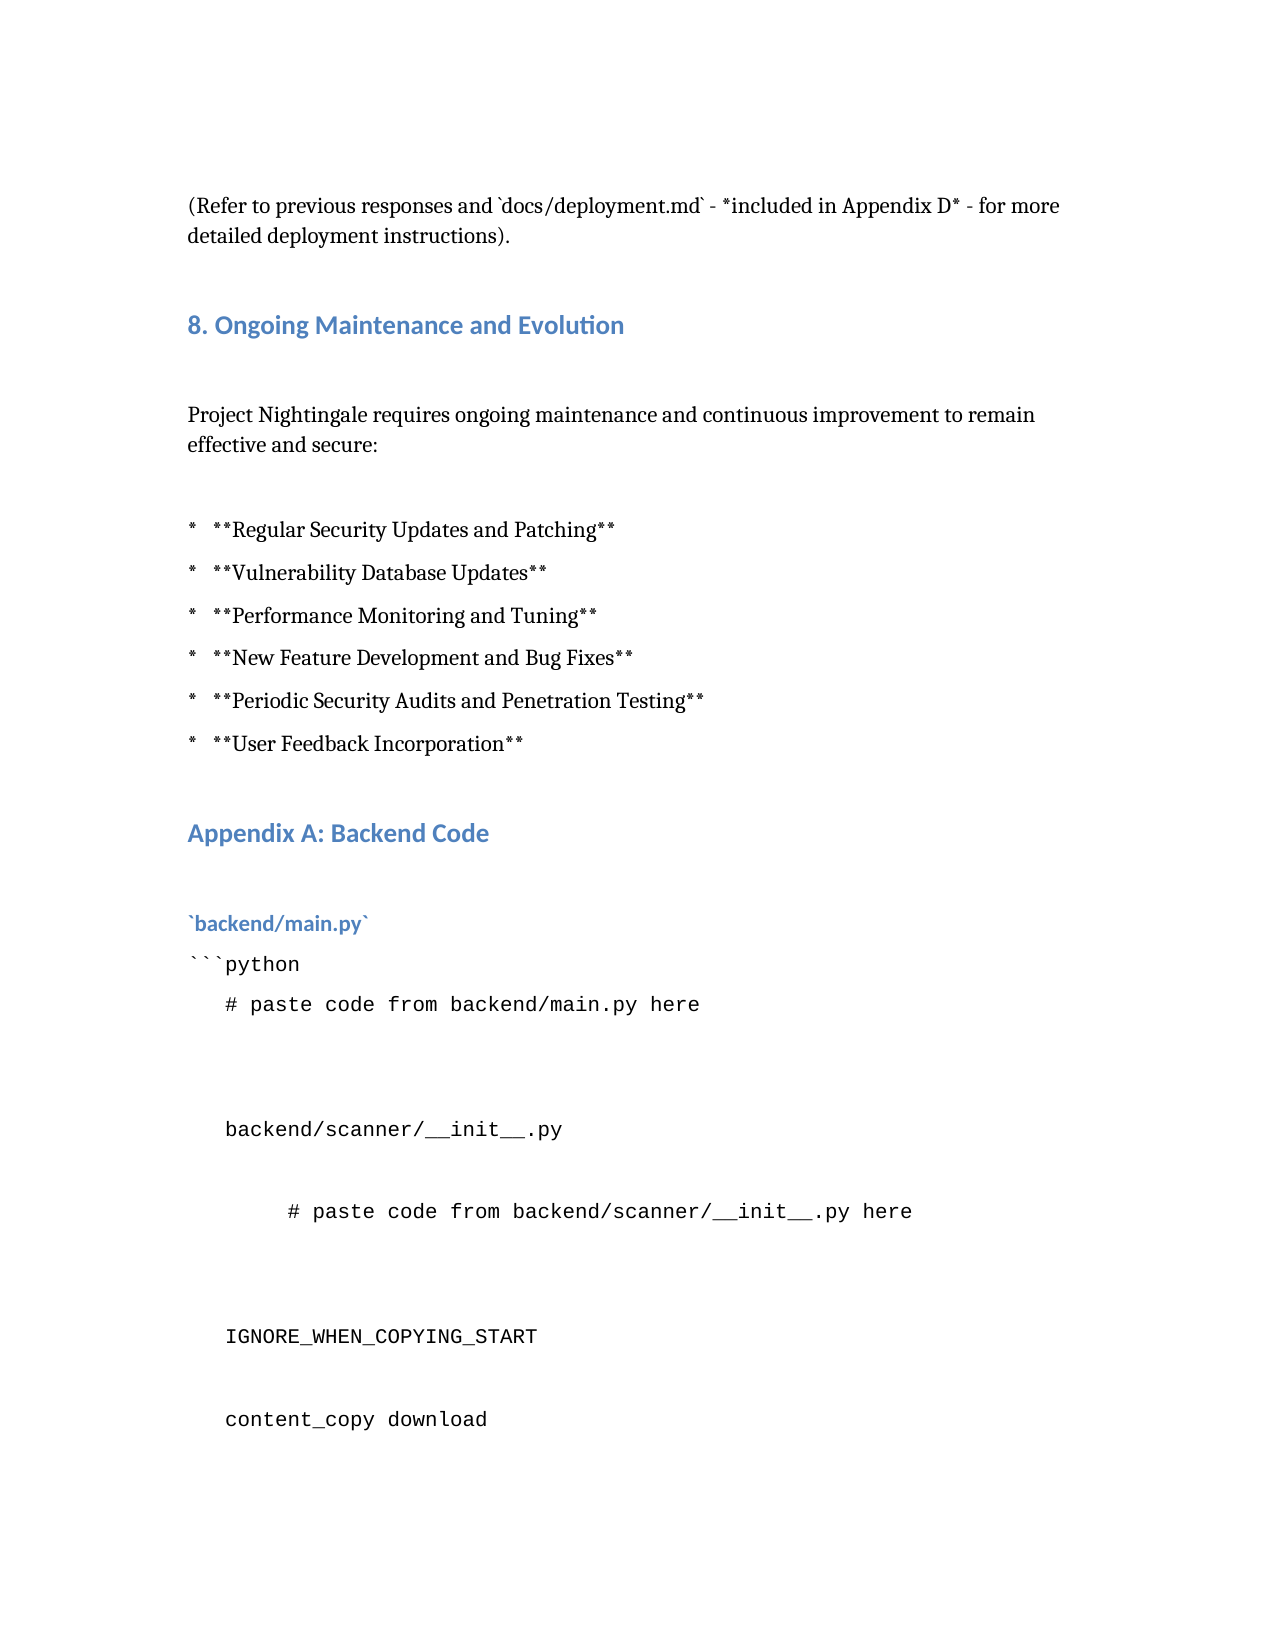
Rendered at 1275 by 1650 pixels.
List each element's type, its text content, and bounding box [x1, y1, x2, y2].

text * **Regular Security Updates and Patching** [187, 517, 1087, 543]
text (Refer to previous responses and `docs/deployment.md` - *included in Appendix D* - for more detailed deployment instructions). [187, 193, 1087, 249]
text content_copy download [225, 1408, 1087, 1432]
text * **User Feedback Incorporation** [187, 731, 1087, 757]
subtitle Appendix A: Backend Code [187, 816, 1087, 849]
text * **Performance Monitoring and Tuning** [187, 602, 1087, 629]
text backend/scanner/__init__.py [225, 1119, 1087, 1142]
text Project Nightingale requires ongoing maintenance and continuous improvement to remain effective and secure: [187, 401, 1087, 458]
text # paste code from backend/scanner/__init__.py here [225, 1201, 1087, 1225]
text * **Vulnerability Database Updates** [187, 560, 1087, 586]
text ```python [187, 954, 1087, 977]
text * **New Feature Development and Bug Fixes** [187, 645, 1087, 672]
text IGNORE_WHEN_COPYING_START [225, 1326, 1087, 1350]
subtitle 8. Ongoing Maintenance and Evolution [187, 308, 1087, 341]
text # paste code from backend/main.py here [225, 993, 1087, 1017]
subtitle `backend/main.py` [187, 909, 1087, 937]
text * **Periodic Security Audits and Penetration Testing** [187, 688, 1087, 714]
